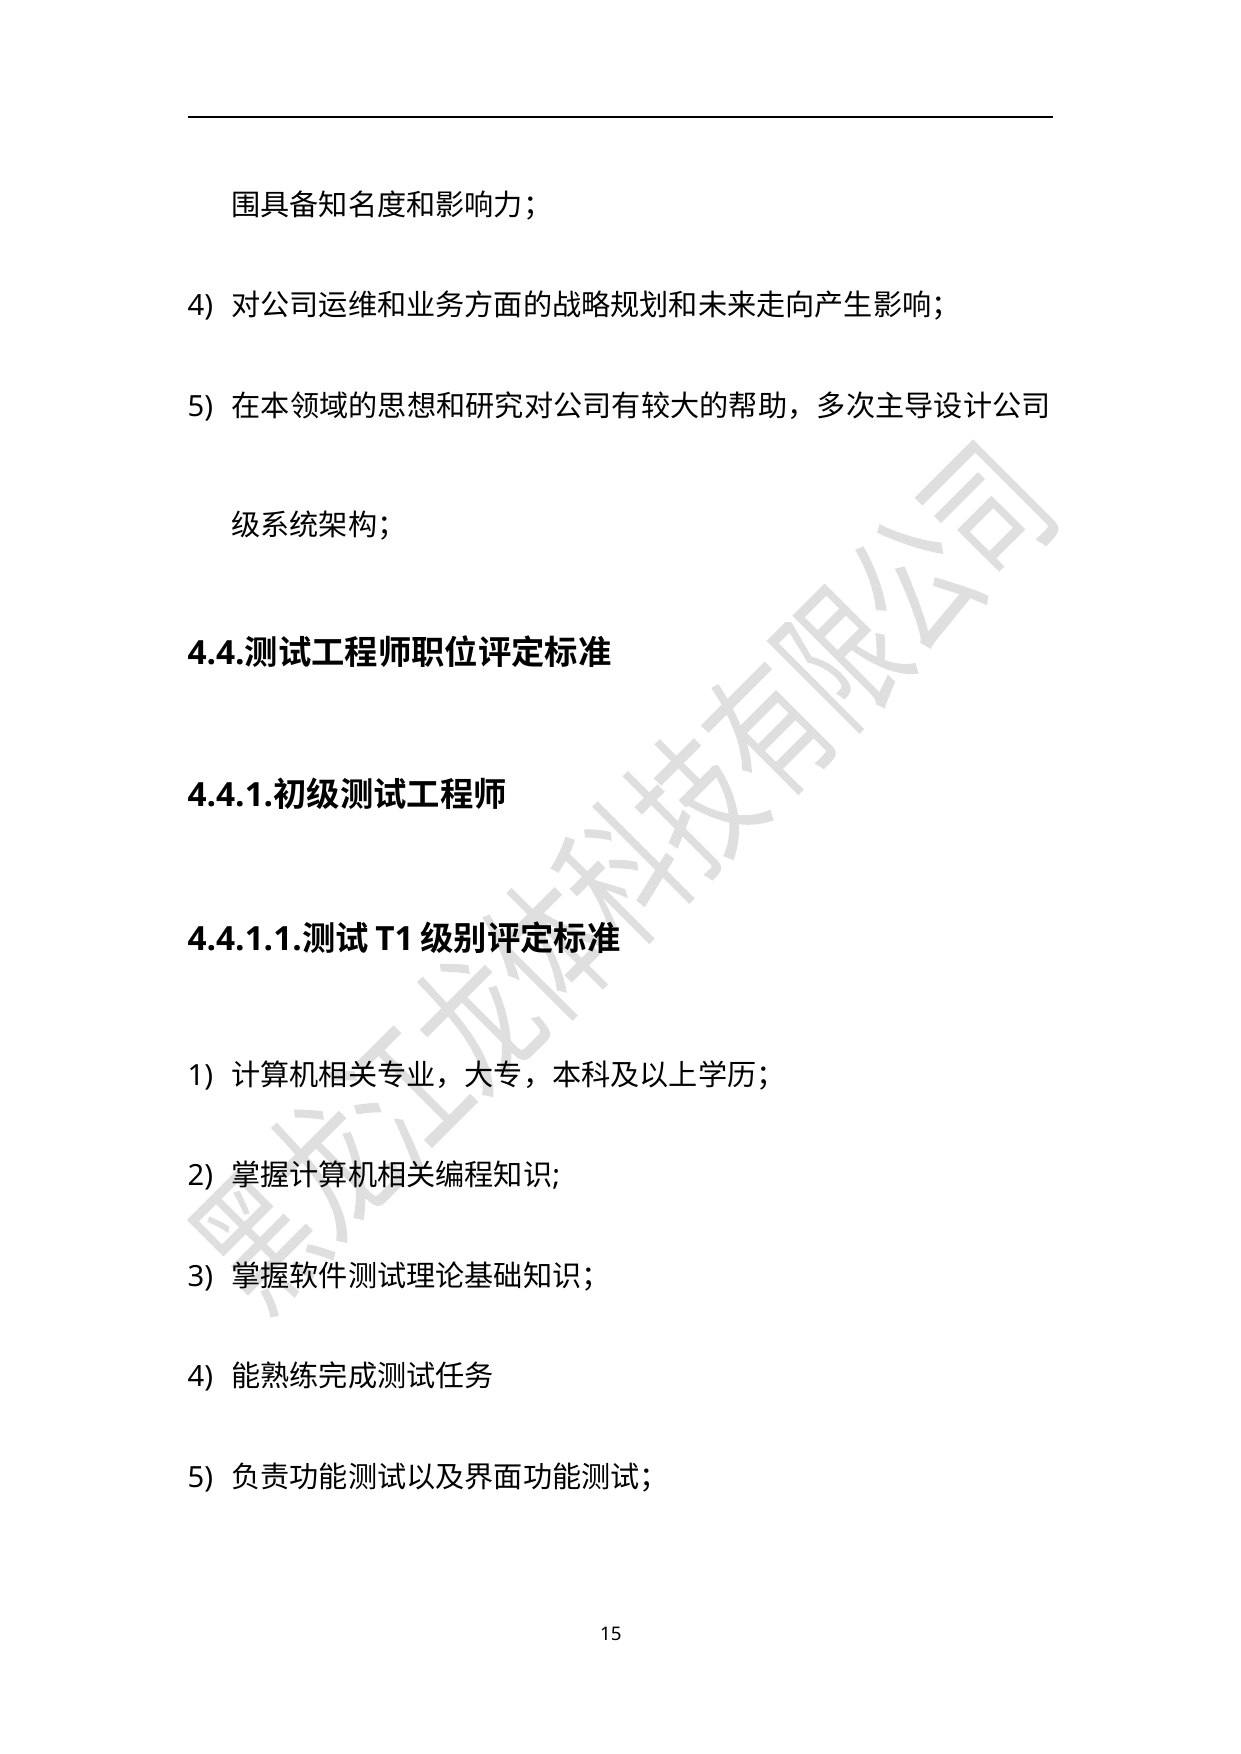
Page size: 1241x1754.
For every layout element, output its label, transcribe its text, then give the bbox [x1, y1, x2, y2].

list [187, 163, 1053, 242]
list 掌握软件测试理论基础知识； [187, 1234, 1053, 1313]
list 对公司运维和业务方面的战略规划和未来走向产生影响； [187, 263, 1053, 342]
list 能熟练完成测试任务 [187, 1334, 1053, 1413]
list 计算机相关专业，大专，本科及以上学历； [187, 1033, 1053, 1112]
list 掌握计算机相关编程知识; [187, 1133, 1053, 1212]
subtitle 4.4.1.1.测试T1级别评定标准 [187, 896, 1053, 975]
subtitle 4.4.测试工程师职位评定标准 [187, 610, 1053, 690]
list 在本领域的思想和研究对公司有较大的帮助，多次主导设计公司级系统架构； [187, 364, 1053, 562]
list 负责功能测试以及界面功能测试； [187, 1435, 1053, 1514]
subtitle 4.4.1.初级测试工程师 [187, 752, 1053, 831]
